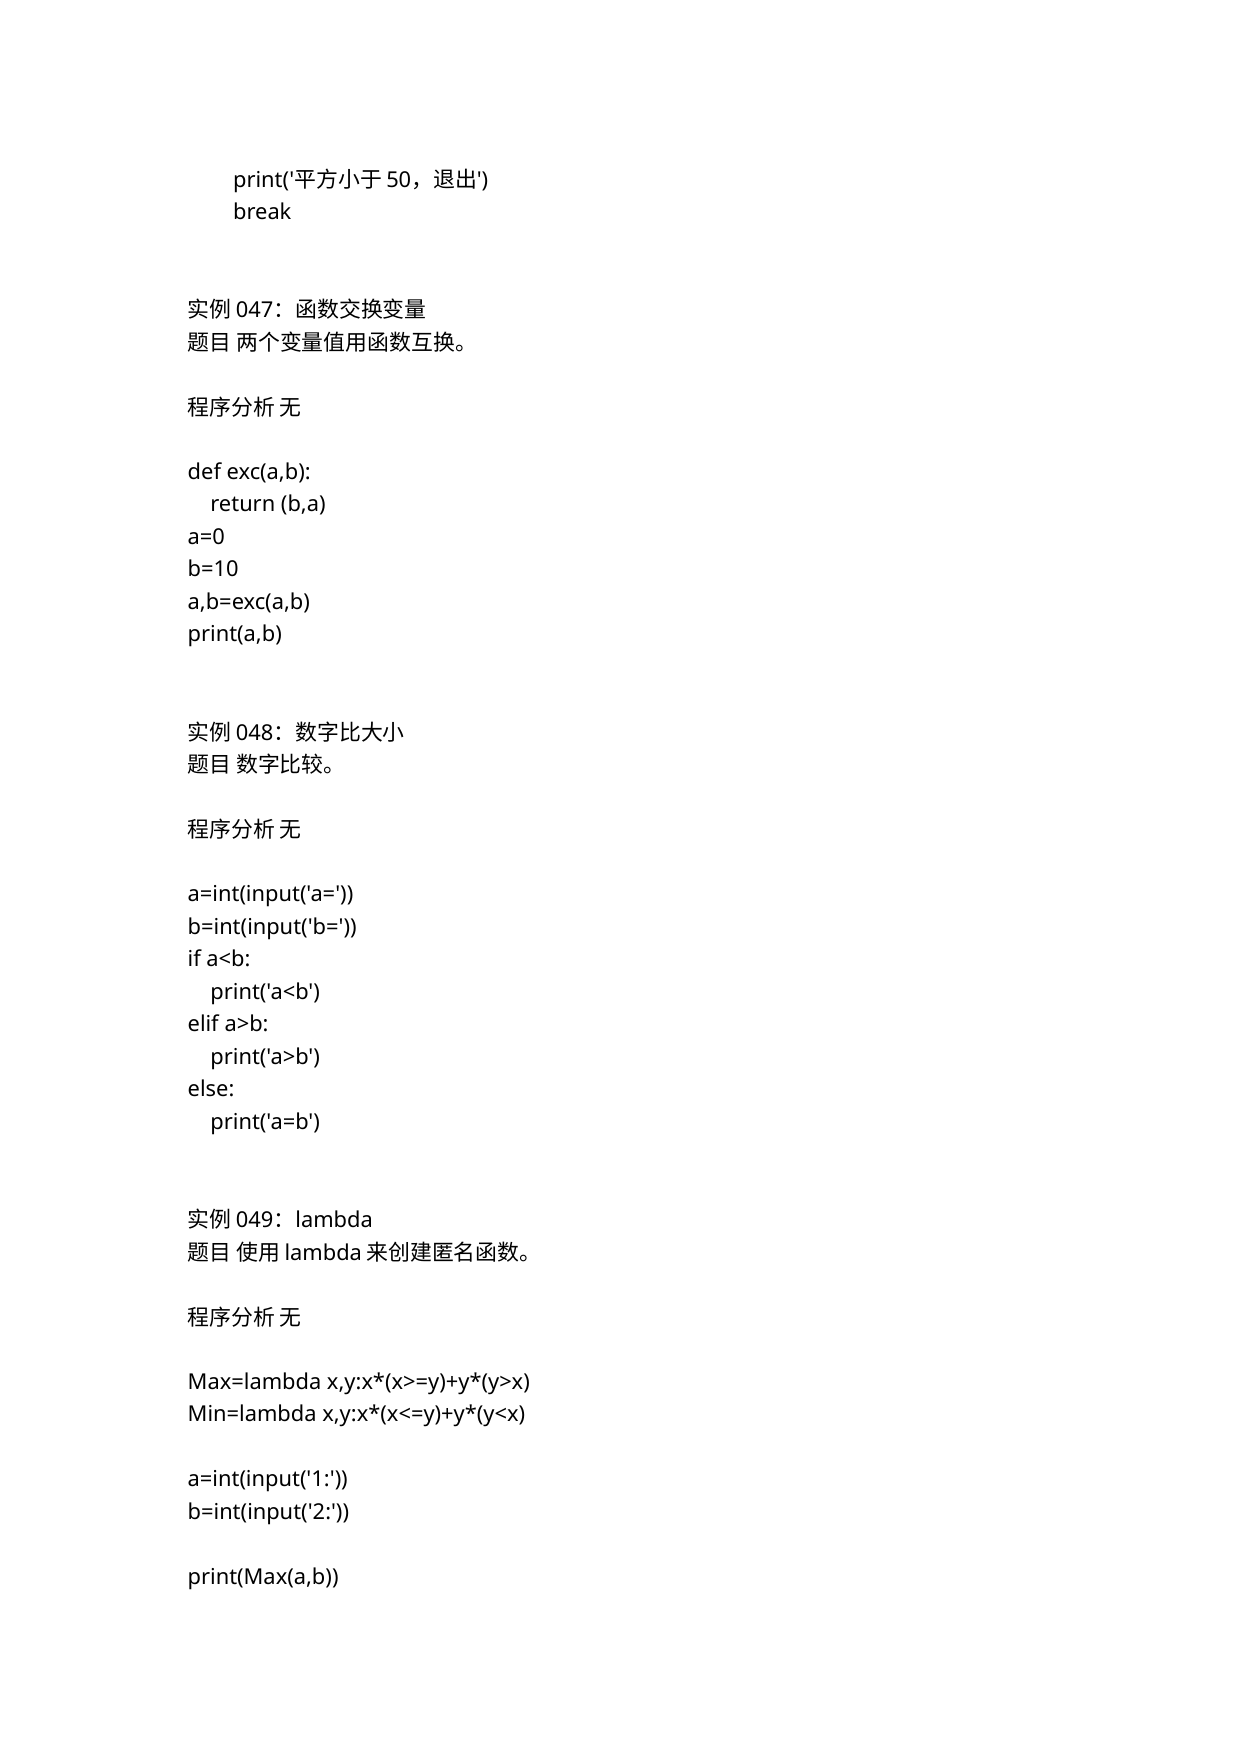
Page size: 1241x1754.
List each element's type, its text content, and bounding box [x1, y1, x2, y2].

text print(a,b) [187, 617, 1053, 649]
text a=int(input('a=')) [187, 877, 1053, 909]
text print(Max(a,b)) [187, 1559, 1053, 1592]
text print('a>b') [187, 1039, 1053, 1072]
text a=0 [187, 519, 1053, 552]
text b=int(input('b=')) [187, 909, 1053, 942]
text 题目 数字比较。 [187, 747, 1053, 779]
text a=int(input('1:')) [187, 1462, 1053, 1494]
text Min=lambda x,y:x*(x<=y)+y*(y<x) [187, 1397, 1053, 1429]
text a,b=exc(a,b) [187, 584, 1053, 617]
text 实例048：数字比大小 [187, 714, 1053, 747]
text break [187, 194, 1053, 227]
text return (b,a) [187, 487, 1053, 519]
text def exc(a,b): [187, 454, 1053, 487]
text 题目 两个变量值用函数互换。 [187, 324, 1053, 357]
text 实例047：函数交换变量 [187, 292, 1053, 324]
text print('a<b') [187, 974, 1053, 1007]
text print('a=b') [187, 1104, 1053, 1137]
text else: [187, 1072, 1053, 1104]
text b=10 [187, 552, 1053, 584]
text 程序分析 无 [187, 1299, 1053, 1332]
text Max=lambda x,y:x*(x>=y)+y*(y>x) [187, 1364, 1053, 1397]
text 程序分析 无 [187, 389, 1053, 422]
text 实例049：lambda [187, 1202, 1053, 1234]
text elif a>b: [187, 1007, 1053, 1039]
text b=int(input('2:')) [187, 1494, 1053, 1527]
text 题目 使用lambda来创建匿名函数。 [187, 1234, 1053, 1267]
text print('平方小于50，退出') [187, 162, 1053, 194]
text if a<b: [187, 942, 1053, 974]
text 程序分析 无 [187, 812, 1053, 844]
